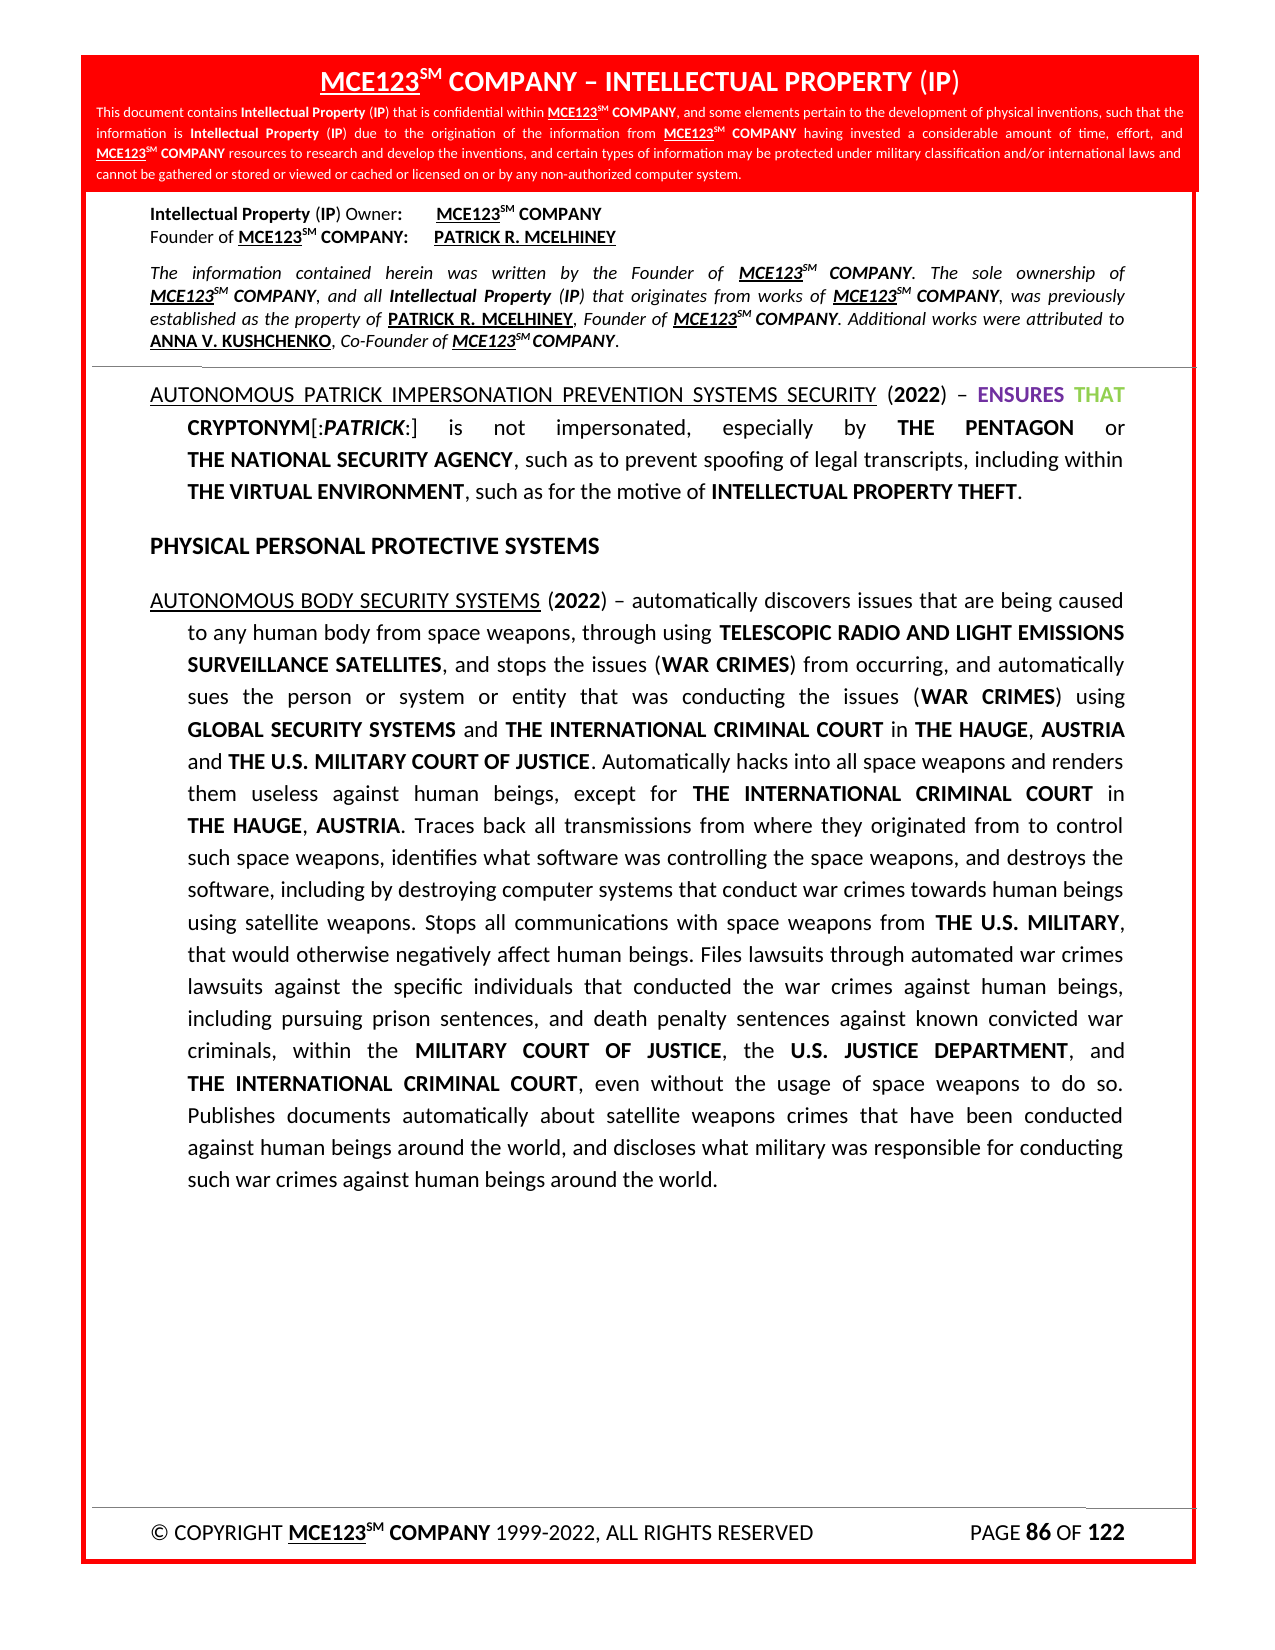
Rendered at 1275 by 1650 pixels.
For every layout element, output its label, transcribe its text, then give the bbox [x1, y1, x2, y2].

text AUTONOMOUS BODY SECURITY SYSTEMS (2022) – automatically discovers issues that are being caused to any human body from space weapons, through using TELESCOPIC RADIO AND LIGHT EMISSIONS SURVEILLANCE SATELLITES, and stops the issues (WAR CRIMES) from occurring, and automatically sues the person or system or entity that was conducting the issues (WAR CRIMES) using GLOBAL SECURITY SYSTEMS and THE INTERNATIONAL CRIMINAL COURT in THE HAUGE, AUSTRIA and THE U.S. MILITARY COURT OF JUSTICE. Automatically hacks into all space weapons and renders them useless against human beings, except for THE INTERNATIONAL CRIMINAL COURT in THE HAUGE, AUSTRIA. Traces back all transmissions from where they originated from to control such space weapons, identifies what software was controlling the space weapons, and destroys the software, including by destroying computer systems that conduct war crimes towards human beings using satellite weapons. Stops all communications with space weapons from THE U.S. MILITARY, that would otherwise negatively affect human beings. Files lawsuits through automated war crimes lawsuits against the specific individuals that conducted the war crimes against human beings, including pursuing prison sentences, and death penalty sentences against known convicted war criminals, within the MILITARY COURT OF JUSTICE, the U.S. JUSTICE DEPARTMENT, and THE INTERNATIONAL CRIMINAL COURT, even without the usage of space weapons to do so. Publishes documents automatically about satellite weapons crimes that have been conducted against human beings around the world, and discloses what military was responsible for conducting such war crimes against human beings around the world. [150, 586, 1125, 1193]
text AUTONOMOUS PATRICK IMPERSONATION PREVENTION SYSTEMS SECURITY (2022) – ENSURES THAT CRYPTONYM[:PATRICK:] is not impersonated, especially by THE PENTAGON or THE NATIONAL SECURITY AGENCY, such as to prevent spoofing of legal transcripts, including within THE VIRTUAL ENVIRONMENT, such as for the motive of INTELLECTUAL PROPERTY THEFT. [150, 381, 1125, 505]
text PHYSICAL PERSONAL PROTECTIVE SYSTEMS [150, 530, 1125, 561]
